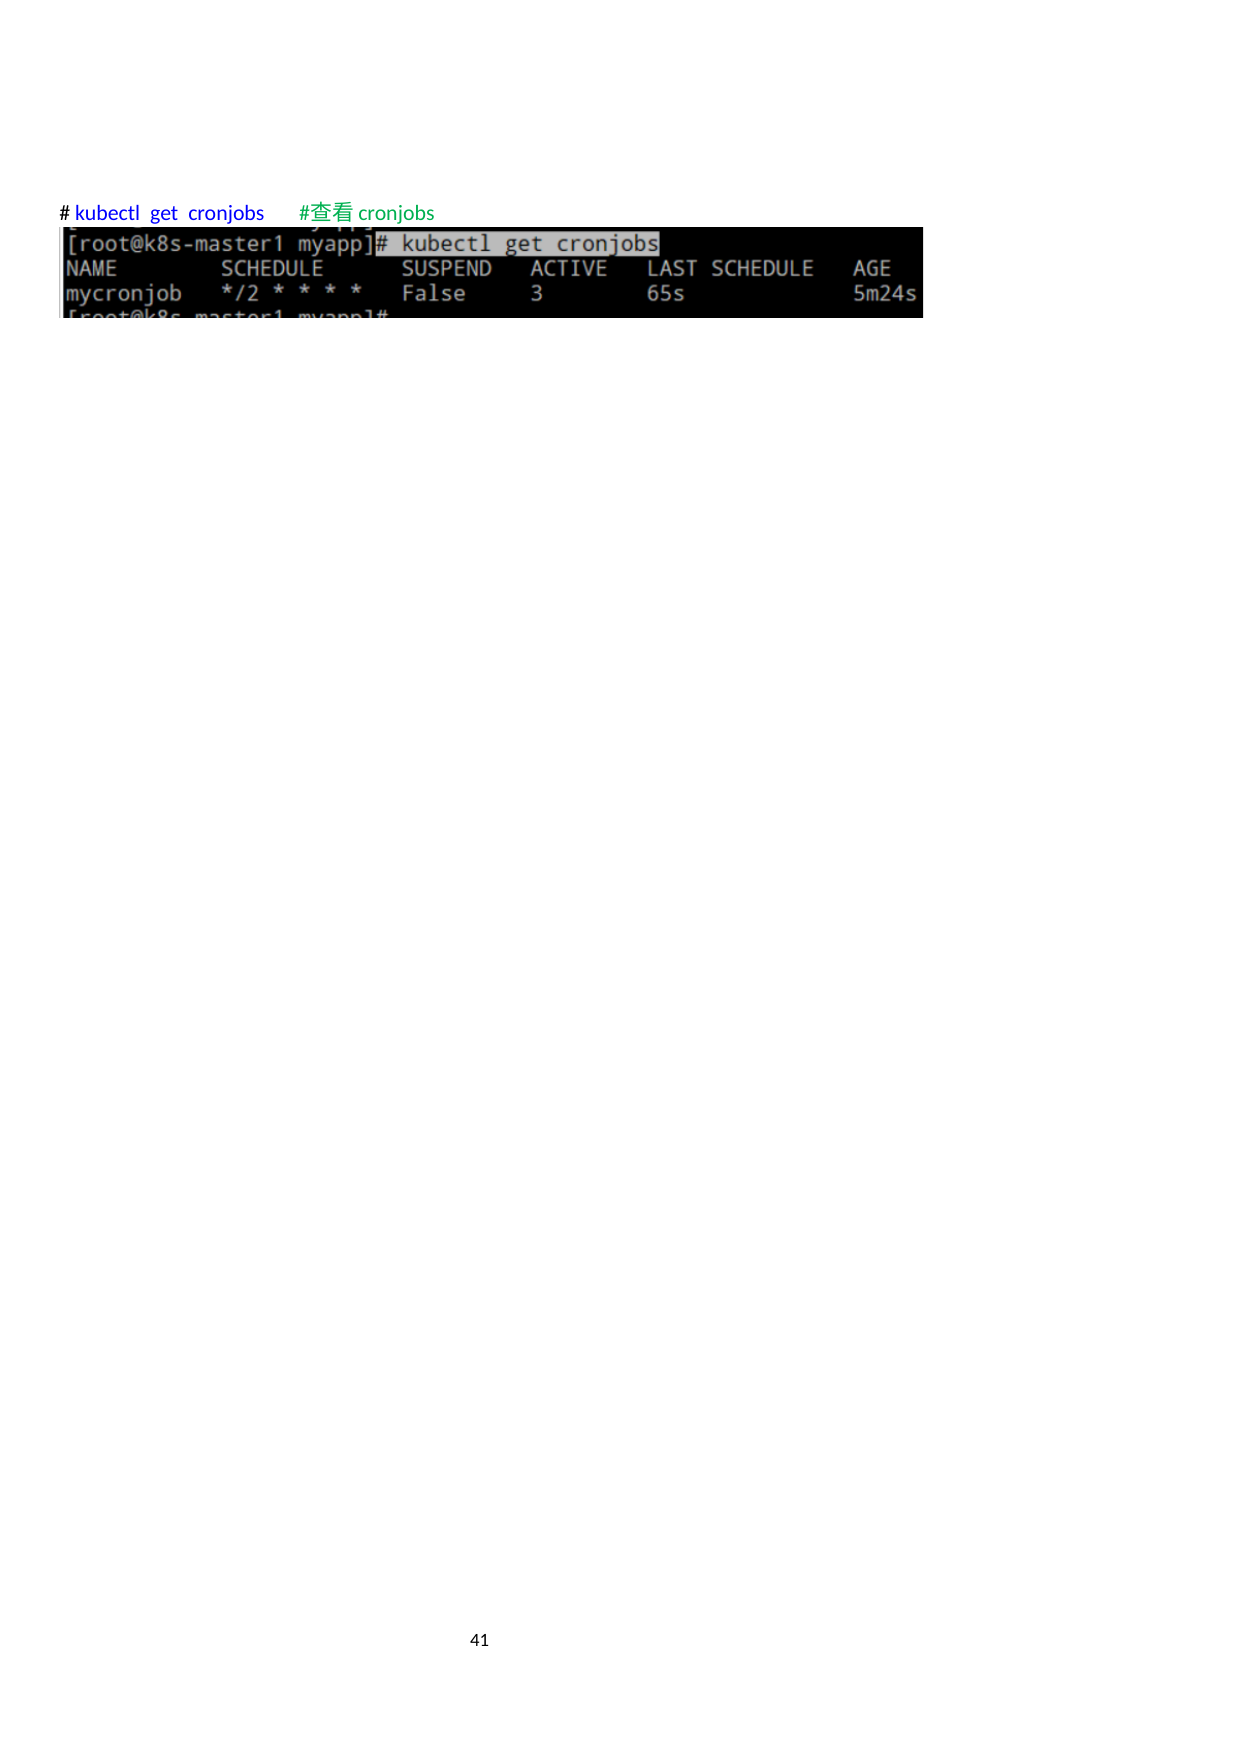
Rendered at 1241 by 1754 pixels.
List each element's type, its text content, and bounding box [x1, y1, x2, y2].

picture [59, 227, 924, 318]
text # kubectl get cronjobs #查看cronjobs [59, 194, 1181, 227]
